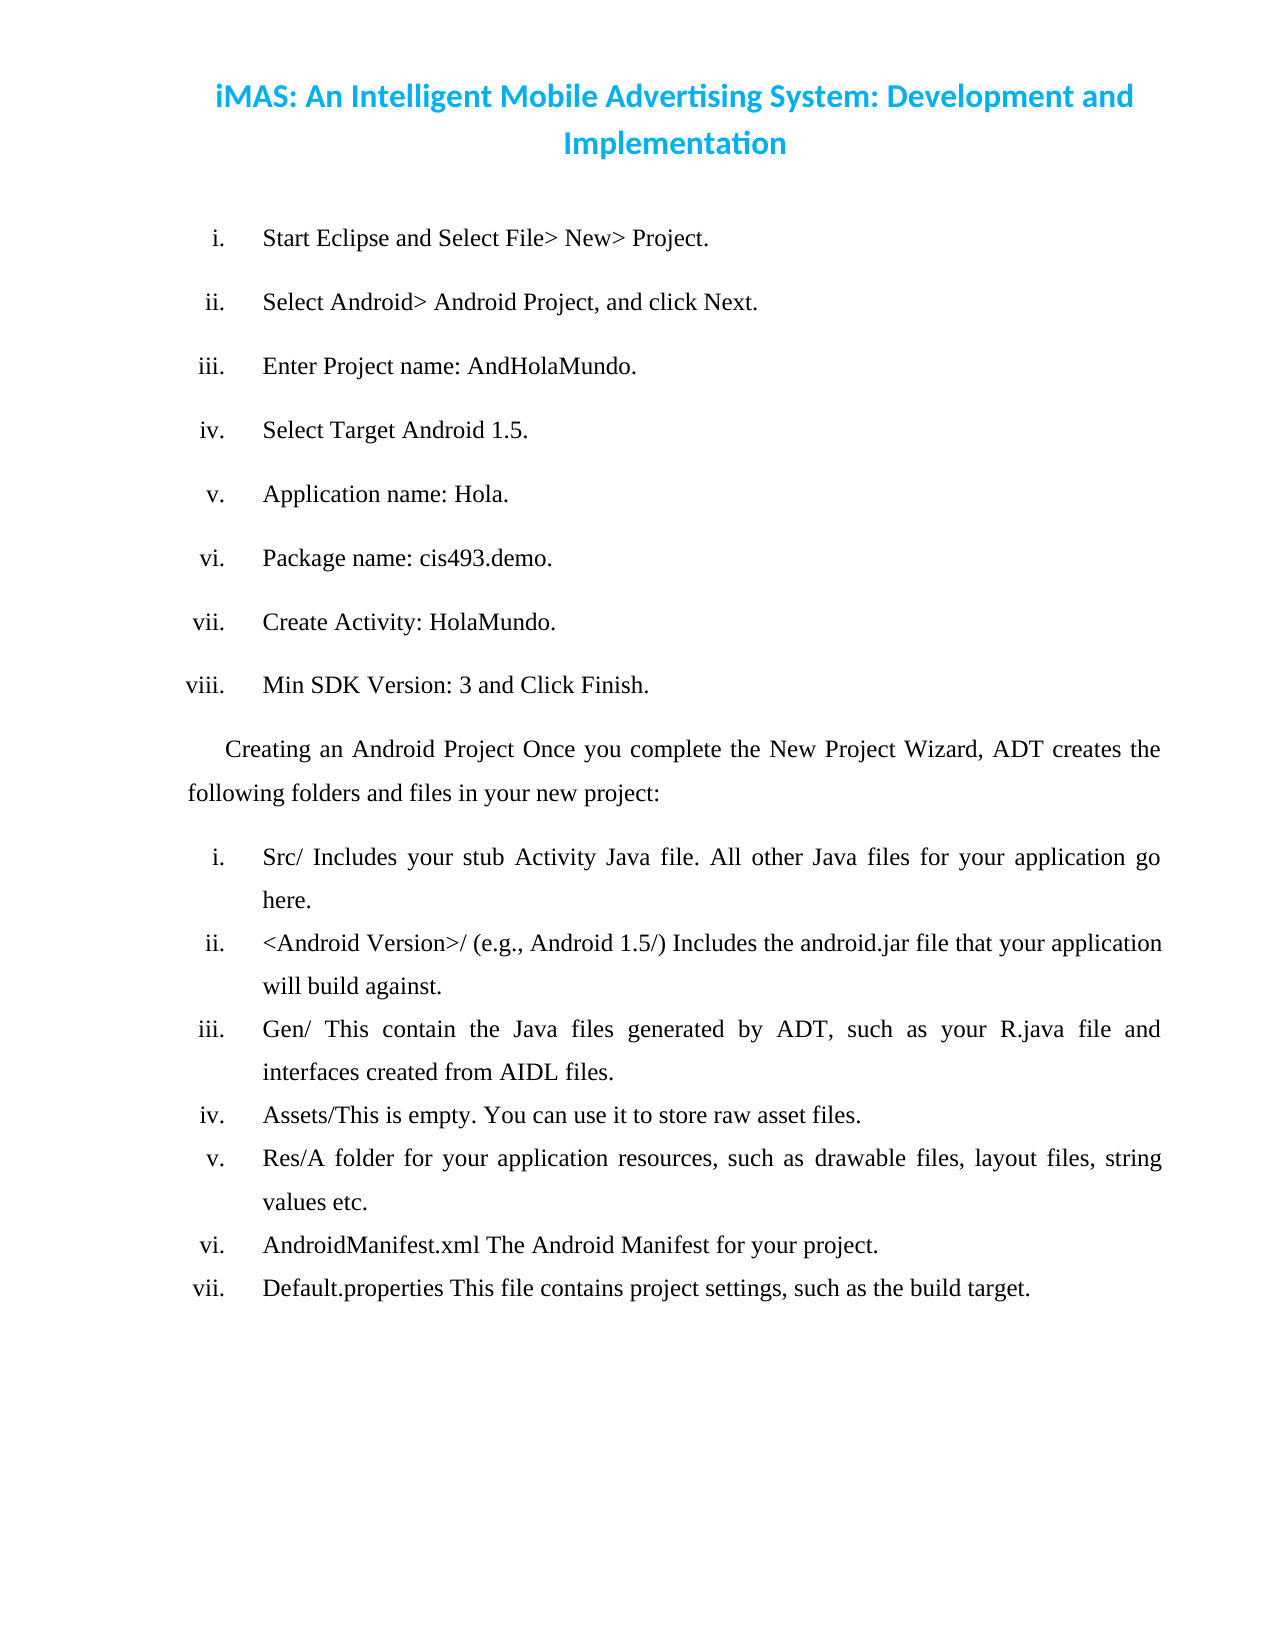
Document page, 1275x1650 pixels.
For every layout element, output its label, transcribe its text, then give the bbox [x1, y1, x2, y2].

list Application name: Hola. [225, 479, 1162, 507]
list Gen/ This contain the Java files generated by ADT, such as your R.java file and interfaces created from AIDL files. [225, 1014, 1162, 1086]
list Enter Project name: AndHolaMundo. [225, 351, 1162, 379]
text Creating an Android Project Once you complete the New Project Wizard, ADT creates the following folders and files in your new project: [187, 734, 1162, 806]
list Min SDK Version: 3 and Click Finish. [225, 671, 1162, 699]
list AndroidManifest.xml The Android Manifest for your project. [225, 1230, 1162, 1258]
list Start Eclipse and Select File> New> Project. [225, 223, 1162, 252]
list Res/A folder for your application resources, such as drawable files, layout files, string values etc. [225, 1143, 1162, 1215]
list Select Target Android 1.5. [225, 415, 1162, 443]
list Select Android> Android Project, and click Next. [225, 287, 1162, 316]
list Assets/This is empty. You can use it to store raw asset files. [225, 1100, 1162, 1129]
list Default.properties This file contains project settings, such as the build target. [225, 1273, 1162, 1302]
list <Android Version>/ (e.g., Android 1.5/) Includes the android.jar file that your application will build against. [225, 928, 1162, 1000]
list Package name: cis493.demo. [225, 543, 1162, 571]
list Create Activity: HolaMundo. [225, 607, 1162, 635]
list Src/ Includes your stub Activity Java file. All other Java files for your application go here. [225, 842, 1162, 913]
